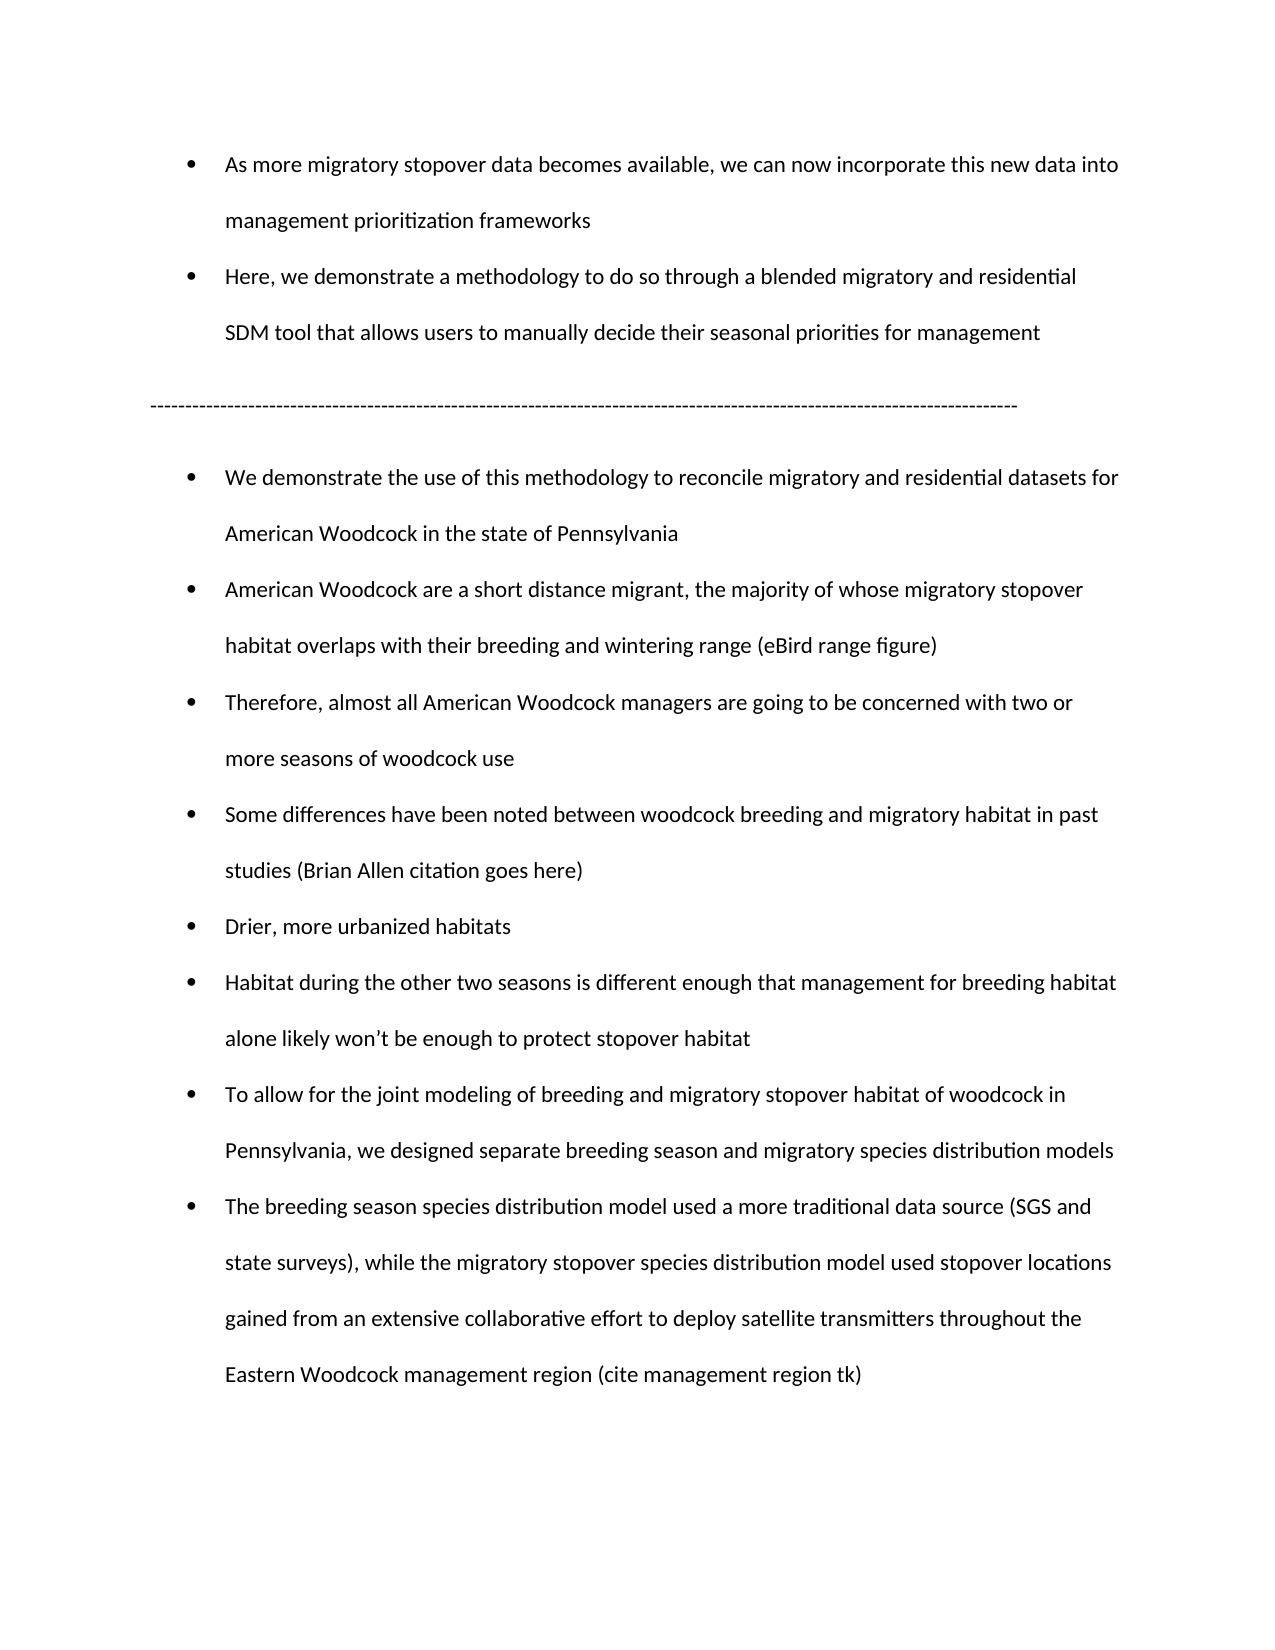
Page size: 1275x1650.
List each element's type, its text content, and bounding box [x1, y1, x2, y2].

list The breeding season species distribution model used a more traditional data source (SGS and state surveys), while the migratory stopover species distribution model used stopover locations gained from an extensive collaborative effort to deploy satellite transmitters throughout the Eastern Woodcock management region (cite management region tk) [187, 1192, 1125, 1388]
list As more migratory stopover data becomes available, we can now incorporate this new data into management prioritization frameworks [187, 150, 1125, 234]
list Some differences have been noted between woodcock breeding and migratory habitat in past studies (Brian Allen citation goes here) [187, 800, 1125, 884]
text ---------------------------------------------------------------------------------------------------------------------------- [150, 391, 1125, 419]
list American Woodcock are a short distance migrant, the majority of whose migratory stopover habitat overlaps with their breeding and wintering range (eBird range figure) [187, 576, 1125, 660]
list Here, we demonstrate a methodology to do so through a blended migratory and residential SDM tool that allows users to manually decide their seasonal priorities for management [187, 262, 1125, 346]
list Drier, more urbanized habitats [187, 912, 1125, 940]
list We demonstrate the use of this methodology to reconcile migratory and residential datasets for American Woodcock in the state of Pennsylvania [187, 463, 1125, 548]
list To allow for the joint modeling of breeding and migratory stopover habitat of woodcock in Pennsylvania, we designed separate breeding season and migratory species distribution models [187, 1080, 1125, 1164]
list Habitat during the other two seasons is different enough that management for breeding habitat alone likely won’t be enough to protect stopover habitat [187, 968, 1125, 1052]
list Therefore, almost all American Woodcock managers are going to be concerned with two or more seasons of woodcock use [187, 688, 1125, 772]
